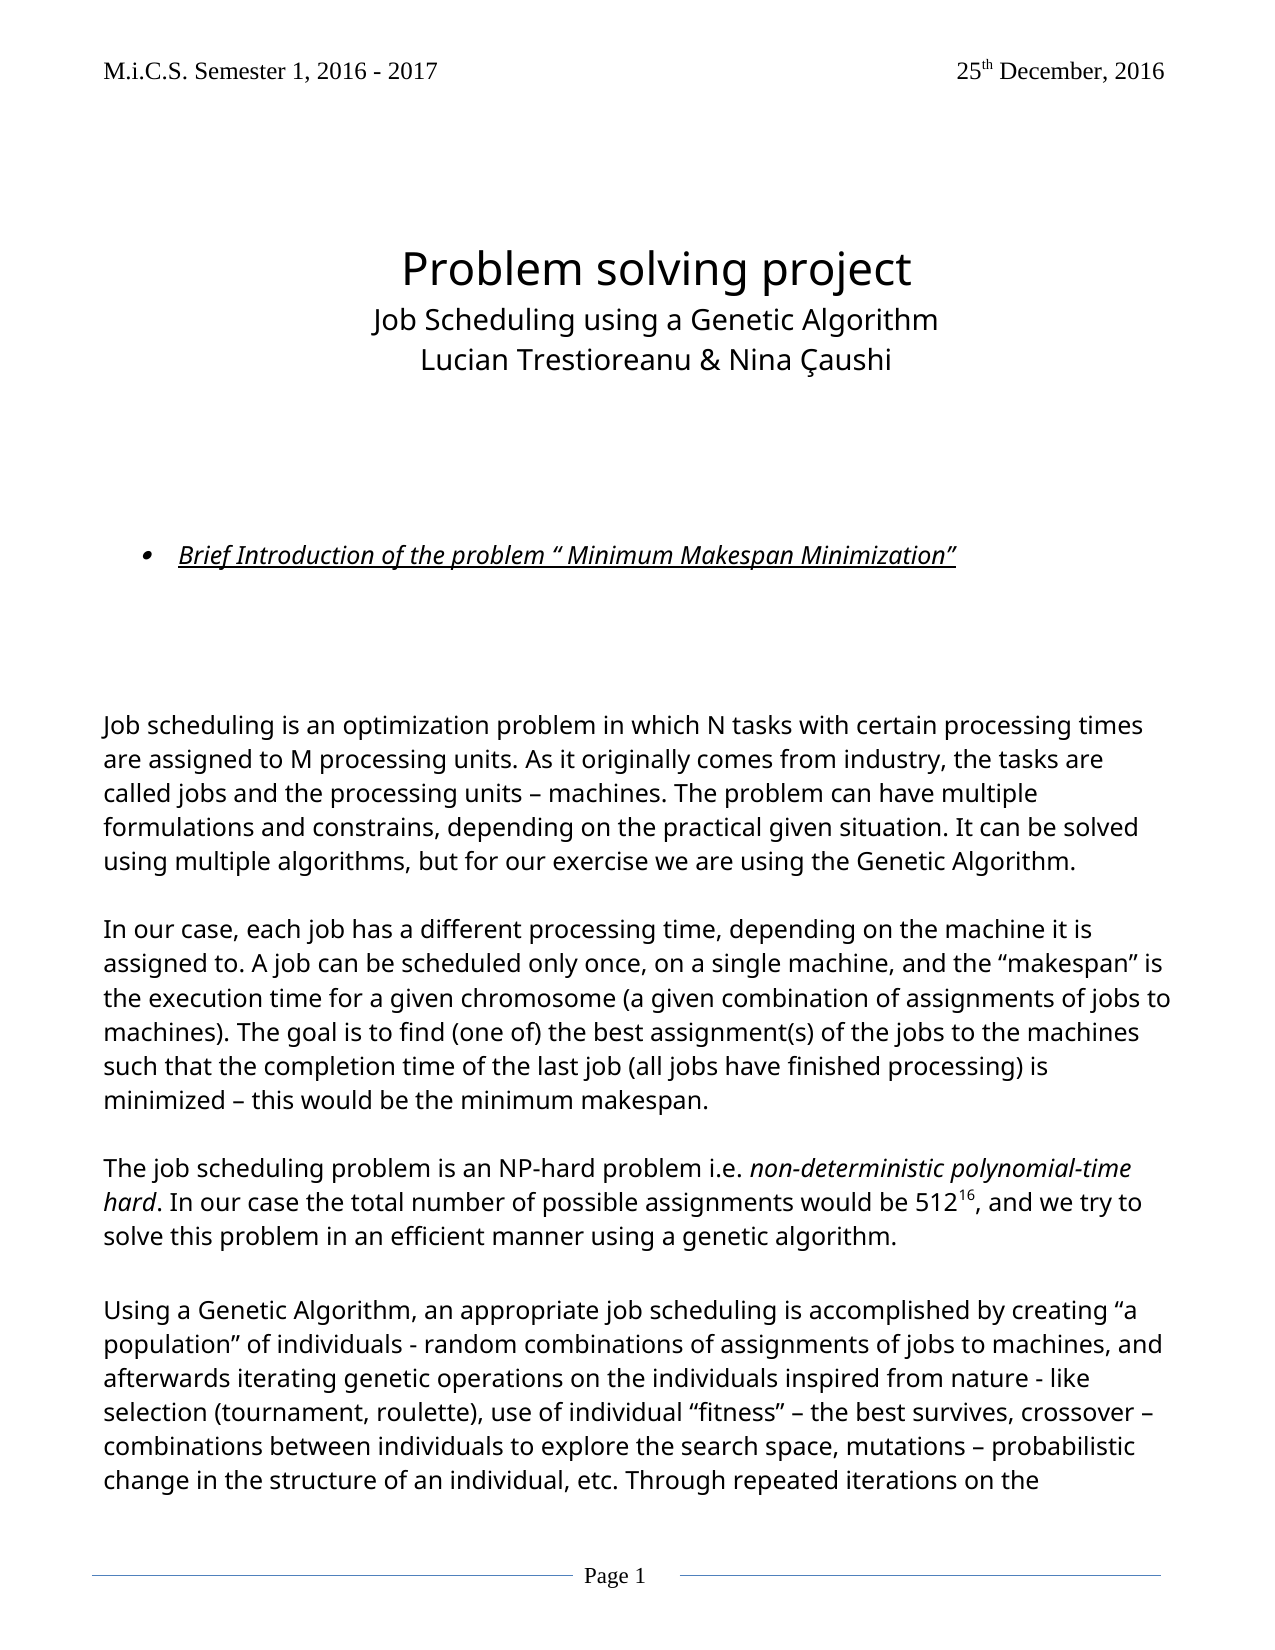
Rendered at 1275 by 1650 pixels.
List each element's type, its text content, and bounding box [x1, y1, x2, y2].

text Job Scheduling using a Genetic Algorithm [141, 299, 1172, 339]
text Problem solving project [141, 237, 1172, 299]
text Lucian Trestioreanu & Nina Çaushi [141, 339, 1172, 379]
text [103, 1292, 1172, 1497]
text In our case, each job has a different processing time, depending on the machine it is assigned to. A job can be scheduled only once, on a single machine, and the “makespan” is the execution time for a given chromosome (a given combination of assignments of jobs to machines). The goal is to find (one of) the best assignment(s) of the jobs to the machines such that the completion time of the last job (all jobs have finished processing) is minimized – this would be the minimum makespan. [103, 912, 1172, 1116]
text The job scheduling problem is an NP-hard problem i.e. non-deterministic polynomial-time hard. In our case the total number of possible assignments would be 51216, and we try to solve this problem in an efficient manner using a genetic algorithm. [103, 1151, 1172, 1253]
text Job scheduling is an optimization problem in which N tasks with certain processing times are assigned to M processing units. As it originally comes from industry, the tasks are called jobs and the processing units – machines. The problem can have multiple formulations and constrains, depending on the practical given situation. It can be solved using multiple algorithms, but for our exercise we are using the Genetic Algorithm. [103, 708, 1172, 878]
list Brief Introduction of the problem “ Minimum Makespan Minimization” [141, 537, 1172, 571]
